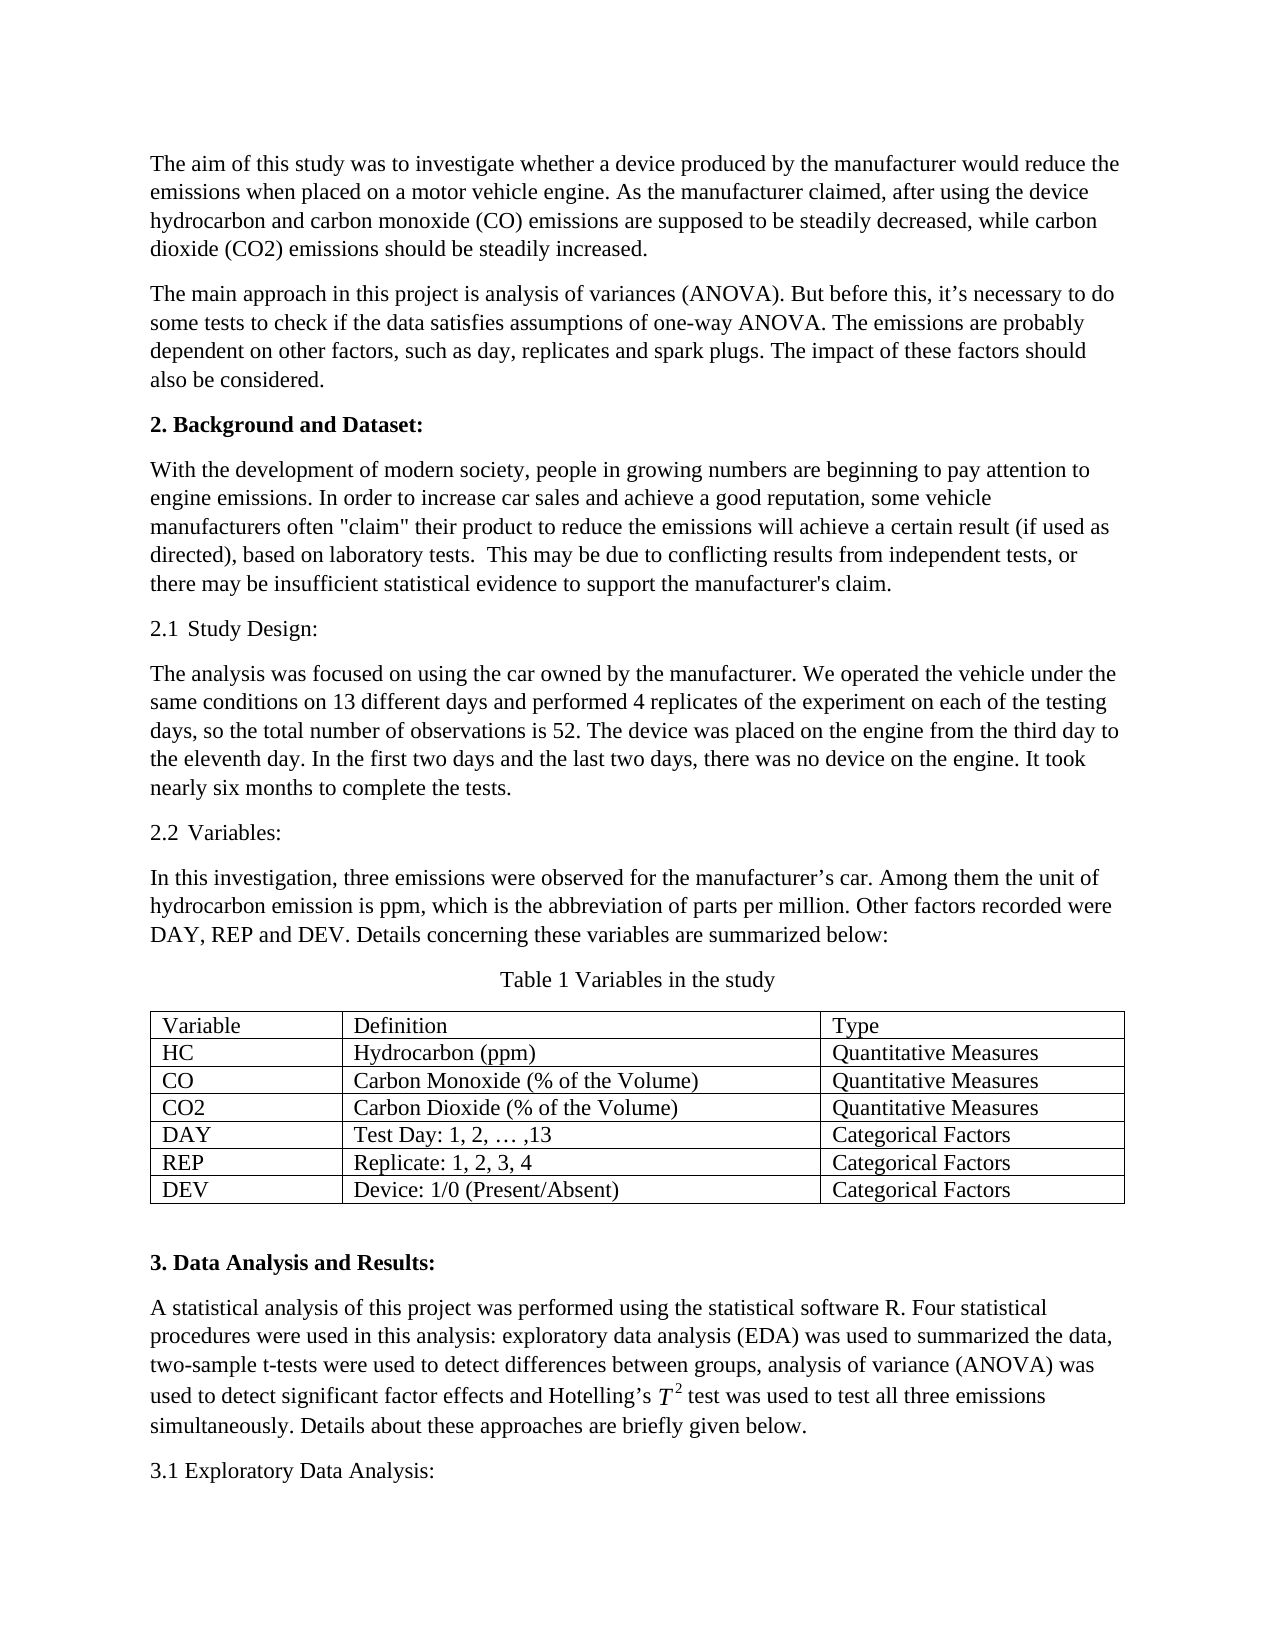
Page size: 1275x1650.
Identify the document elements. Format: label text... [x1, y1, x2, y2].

table_cell CO2 [151, 1094, 342, 1121]
list Variables: [150, 819, 1125, 845]
text 3. Data Analysis and Results: [150, 1249, 1125, 1275]
table_cell CO [151, 1067, 342, 1093]
table_cell Quantitative Measures [821, 1067, 1124, 1093]
table_cell Quantitative Measures [821, 1039, 1124, 1066]
table_cell HC [151, 1039, 342, 1066]
table_cell Categorical Factors [821, 1149, 1124, 1175]
table_cell Carbon Dioxide (% of the Volume) [343, 1094, 820, 1121]
table_cell Categorical Factors [821, 1122, 1124, 1148]
text With the development of modern society, people in growing numbers are beginning to pay attention to engine emissions. In order to increase car sales and achieve a good reputation, some vehicle manufacturers often "claim" their product to reduce the emissions will achieve a certain result (if used as directed), based on laboratory tests. This may be due to conflicting results from independent tests, or there may be insufficient statistical evidence to support the manufacturer's claim. [150, 456, 1125, 596]
text 2. Background and Dataset: [150, 411, 1125, 437]
table_header Variable [151, 1012, 342, 1038]
text The aim of this study was to investigate whether a device produced by the manufacturer would reduce the emissions when placed on a motor vehicle engine. As the manufacturer claimed, after using the device hydrocarbon and carbon monoxide (CO) emissions are supposed to be steadily decreased, while carbon dioxide (CO2) emissions should be steadily increased. [150, 150, 1125, 262]
table_cell Device: 1/0 (Present/Absent) [343, 1176, 820, 1203]
table_header Type [821, 1012, 1124, 1038]
text 3.1 Exploratory Data Analysis: [150, 1458, 1125, 1484]
text The main approach in this project is analysis of variances (ANOVA). But before this, it’s necessary to do some tests to check if the data satisfies assumptions of one-way ANOVA. The emissions are probably dependent on other factors, such as day, replicates and spark plugs. The impact of these factors should also be considered. [150, 280, 1125, 392]
table_cell Carbon Monoxide (% of the Volume) [343, 1067, 820, 1093]
text Table 1 Variables in the study [150, 966, 1125, 992]
text The analysis was focused on using the car owned by the manufacturer. We operated the vehicle under the same conditions on 13 different days and performed 4 replicates of the experiment on each of the testing days, so the total number of observations is 52. The device was placed on the engine from the third day to the eleventh day. In the first two days and the last two days, there was no device on the engine. It took nearly six months to complete the tests. [150, 660, 1125, 800]
table_header Definition [343, 1012, 820, 1038]
table_cell DEV [151, 1176, 342, 1203]
table_cell Quantitative Measures [821, 1094, 1124, 1121]
table_cell Hydrocarbon (ppm) [343, 1039, 820, 1066]
text A statistical analysis of this project was performed using the statistical software R. Four statistical procedures were used in this analysis: exploratory data analysis (EDA) was used to summarized the data, two-sample t-tests were used to detect differences between groups, analysis of variance (ANOVA) was used to detect significant factor effects and Hotelling’s test was used to test all three emissions simultaneously. Details about these approaches are briefly given below. [150, 1294, 1125, 1439]
table_cell Categorical Factors [821, 1176, 1124, 1203]
table_cell Replicate: 1, 2, 3, 4 [343, 1149, 820, 1175]
table_cell DAY [151, 1122, 342, 1148]
table_cell REP [151, 1149, 342, 1175]
text In this investigation, three emissions were observed for the manufacturer’s car. Among them the unit of hydrocarbon emission is ppm, which is the abbreviation of parts per million. Other factors recorded were DAY, REP and DEV. Details concerning these variables are summarized below: [150, 864, 1125, 947]
list Study Design: [150, 615, 1125, 641]
table_cell Test Day: 1, 2, … ,13 [343, 1122, 820, 1148]
